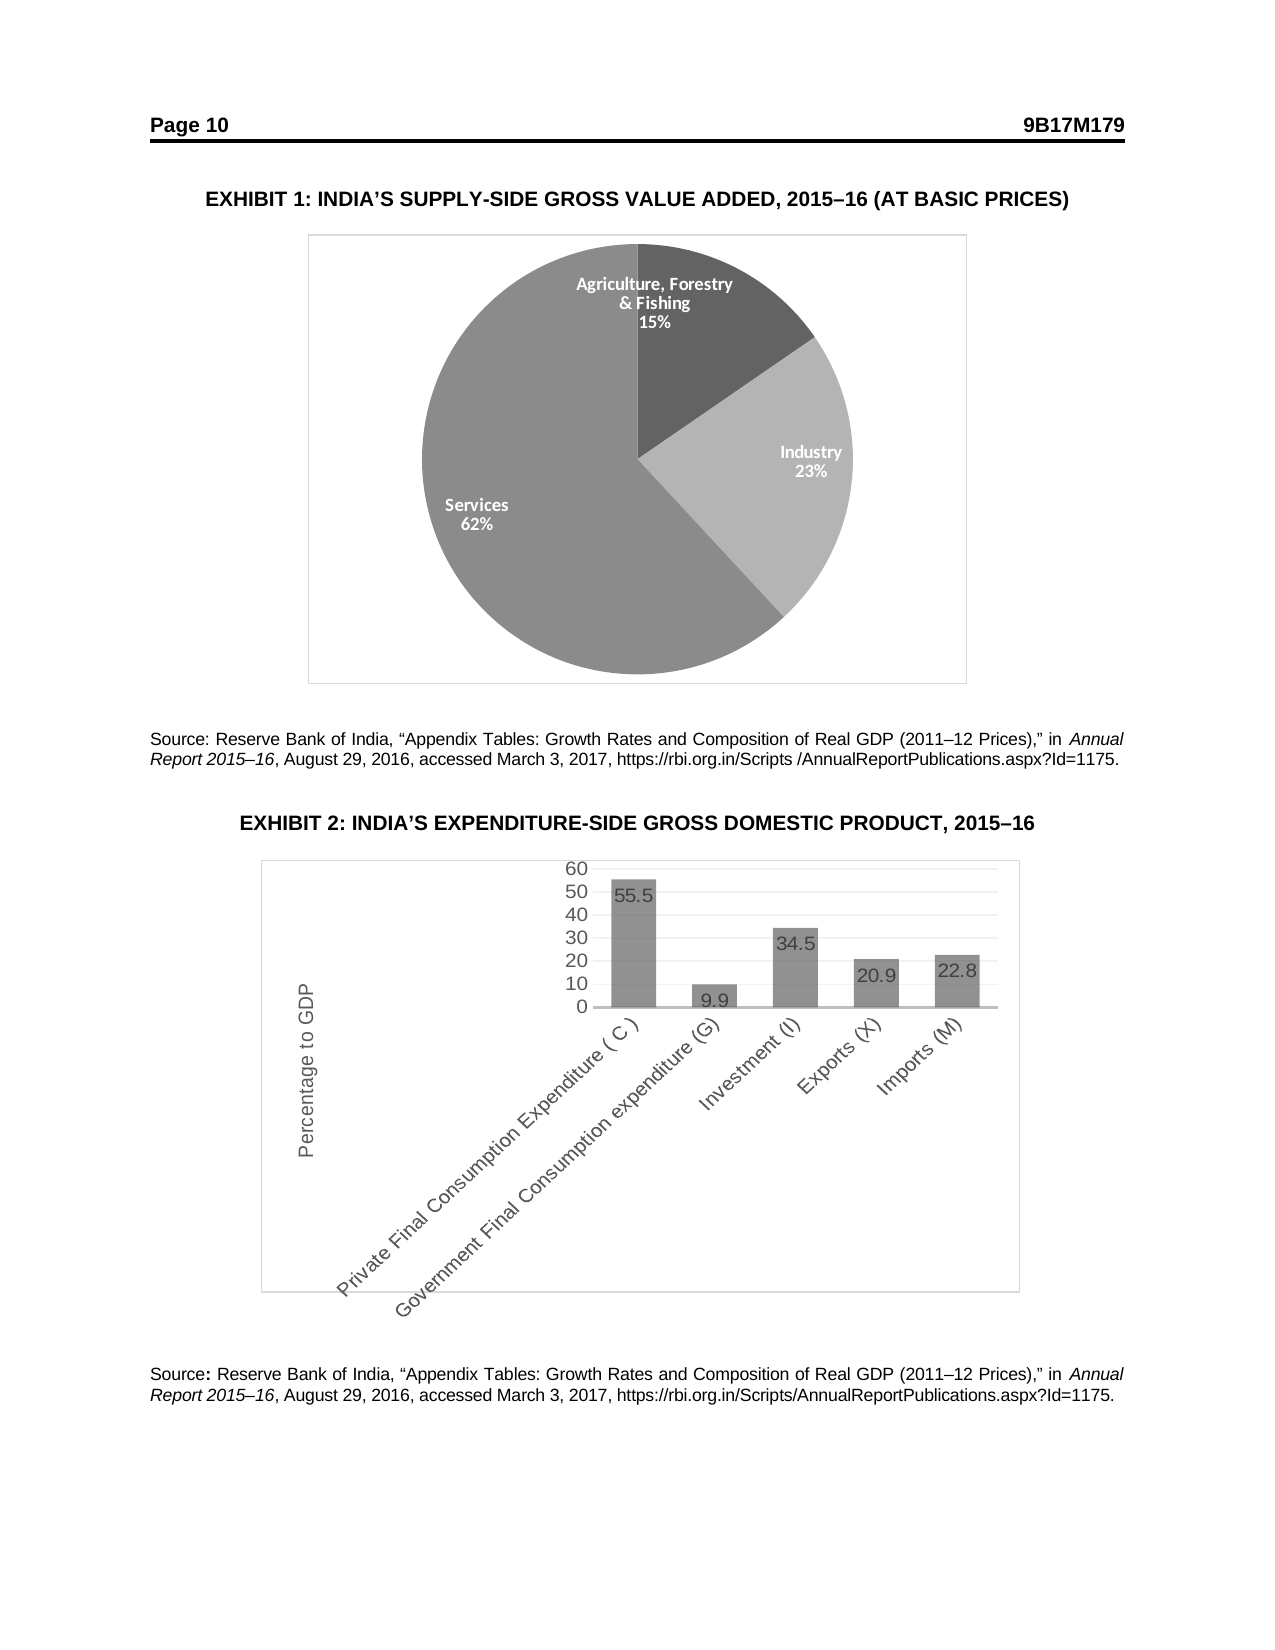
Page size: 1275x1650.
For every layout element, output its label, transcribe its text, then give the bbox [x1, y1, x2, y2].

text Source: Reserve Bank of India, “Appendix Tables: Growth Rates and Composition of Real GDP (2011–12 Prices),” in Annual Report 2015–16, August 29, 2016, accessed March 3, 2017, https://rbi.org.in/Scripts /AnnualReportPublications.aspx?Id=1175. [150, 729, 1125, 769]
subtitle EXHIBIT 2: INDIA’S EXPENDITURE-SIDE Gross Domestic Product, 2015–16 [150, 810, 1125, 834]
subtitle EXHIBIT 1: INDIA’S supply-Side Gross Value Added, 2015–16 (AT BASIC PRICES) [150, 186, 1125, 210]
text Source: Reserve Bank of India, “Appendix Tables: Growth Rates and Composition of Real GDP (2011–12 Prices),” in Annual Report 2015–16, August 29, 2016, accessed March 3, 2017, https://rbi.org.in/Scripts/AnnualReportPublications.aspx?Id=1175. [150, 1364, 1125, 1405]
